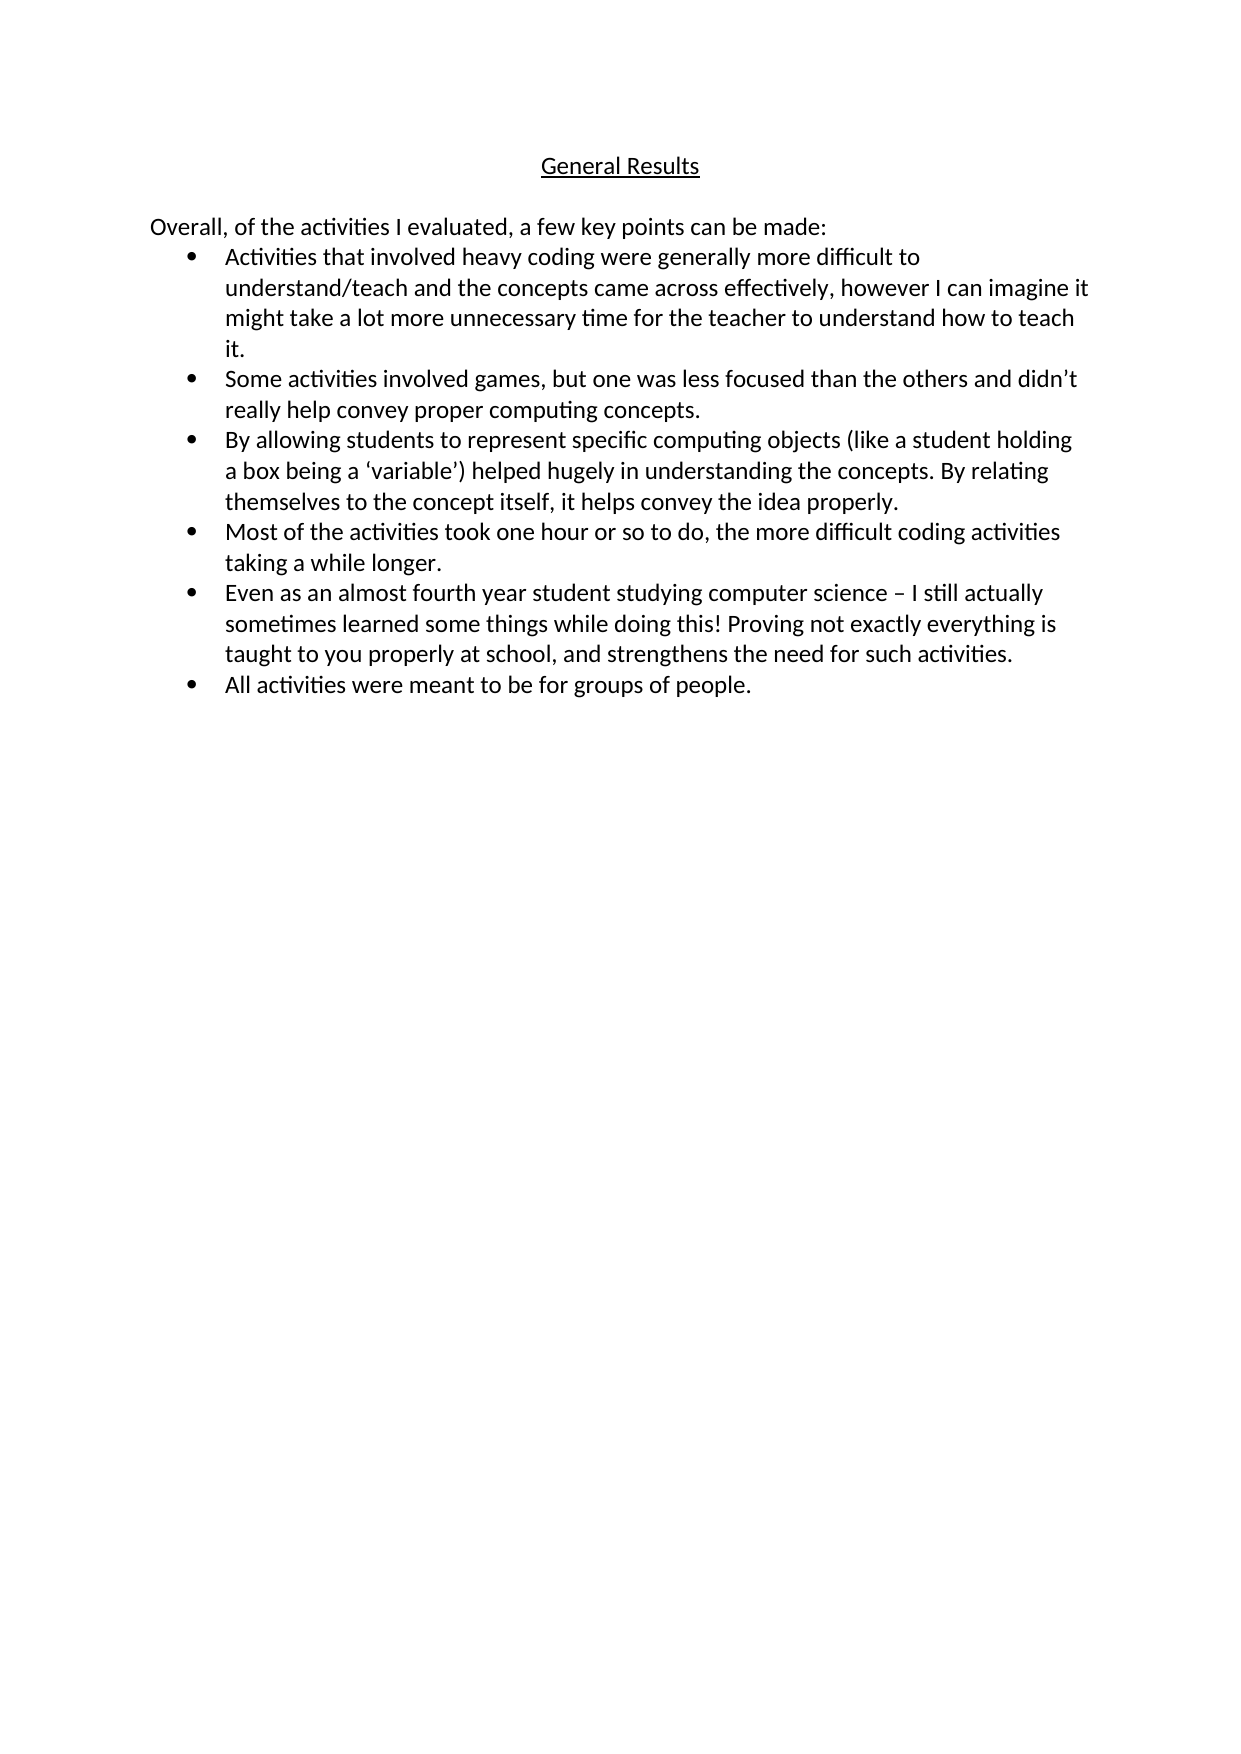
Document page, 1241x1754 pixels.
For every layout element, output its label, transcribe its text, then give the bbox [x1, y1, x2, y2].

text Overall, of the activities I evaluated, a few key points can be made: [150, 211, 1090, 242]
list Some activities involved games, but one was less focused than the others and didn’t really help convey proper computing concepts. [187, 364, 1090, 425]
list By allowing students to represent specific computing objects (like a student holding a box being a ‘variable’) helped hugely in understanding the concepts. By relating themselves to the concept itself, it helps convey the idea properly. [187, 425, 1090, 516]
list Activities that involved heavy coding were generally more difficult to understand/teach and the concepts came across effectively, however I can imagine it might take a lot more unnecessary time for the teacher to understand how to teach it. [187, 242, 1090, 364]
list All activities were meant to be for groups of people. [187, 669, 1090, 699]
list Even as an almost fourth year student studying computer science – I still actually sometimes learned some things while doing this! Proving not exactly everything is taught to you properly at school, and strengthens the need for such activities. [187, 577, 1090, 669]
list Most of the activities took one hour or so to do, the more difficult coding activities taking a while longer. [187, 516, 1090, 577]
text General Results [150, 150, 1090, 181]
